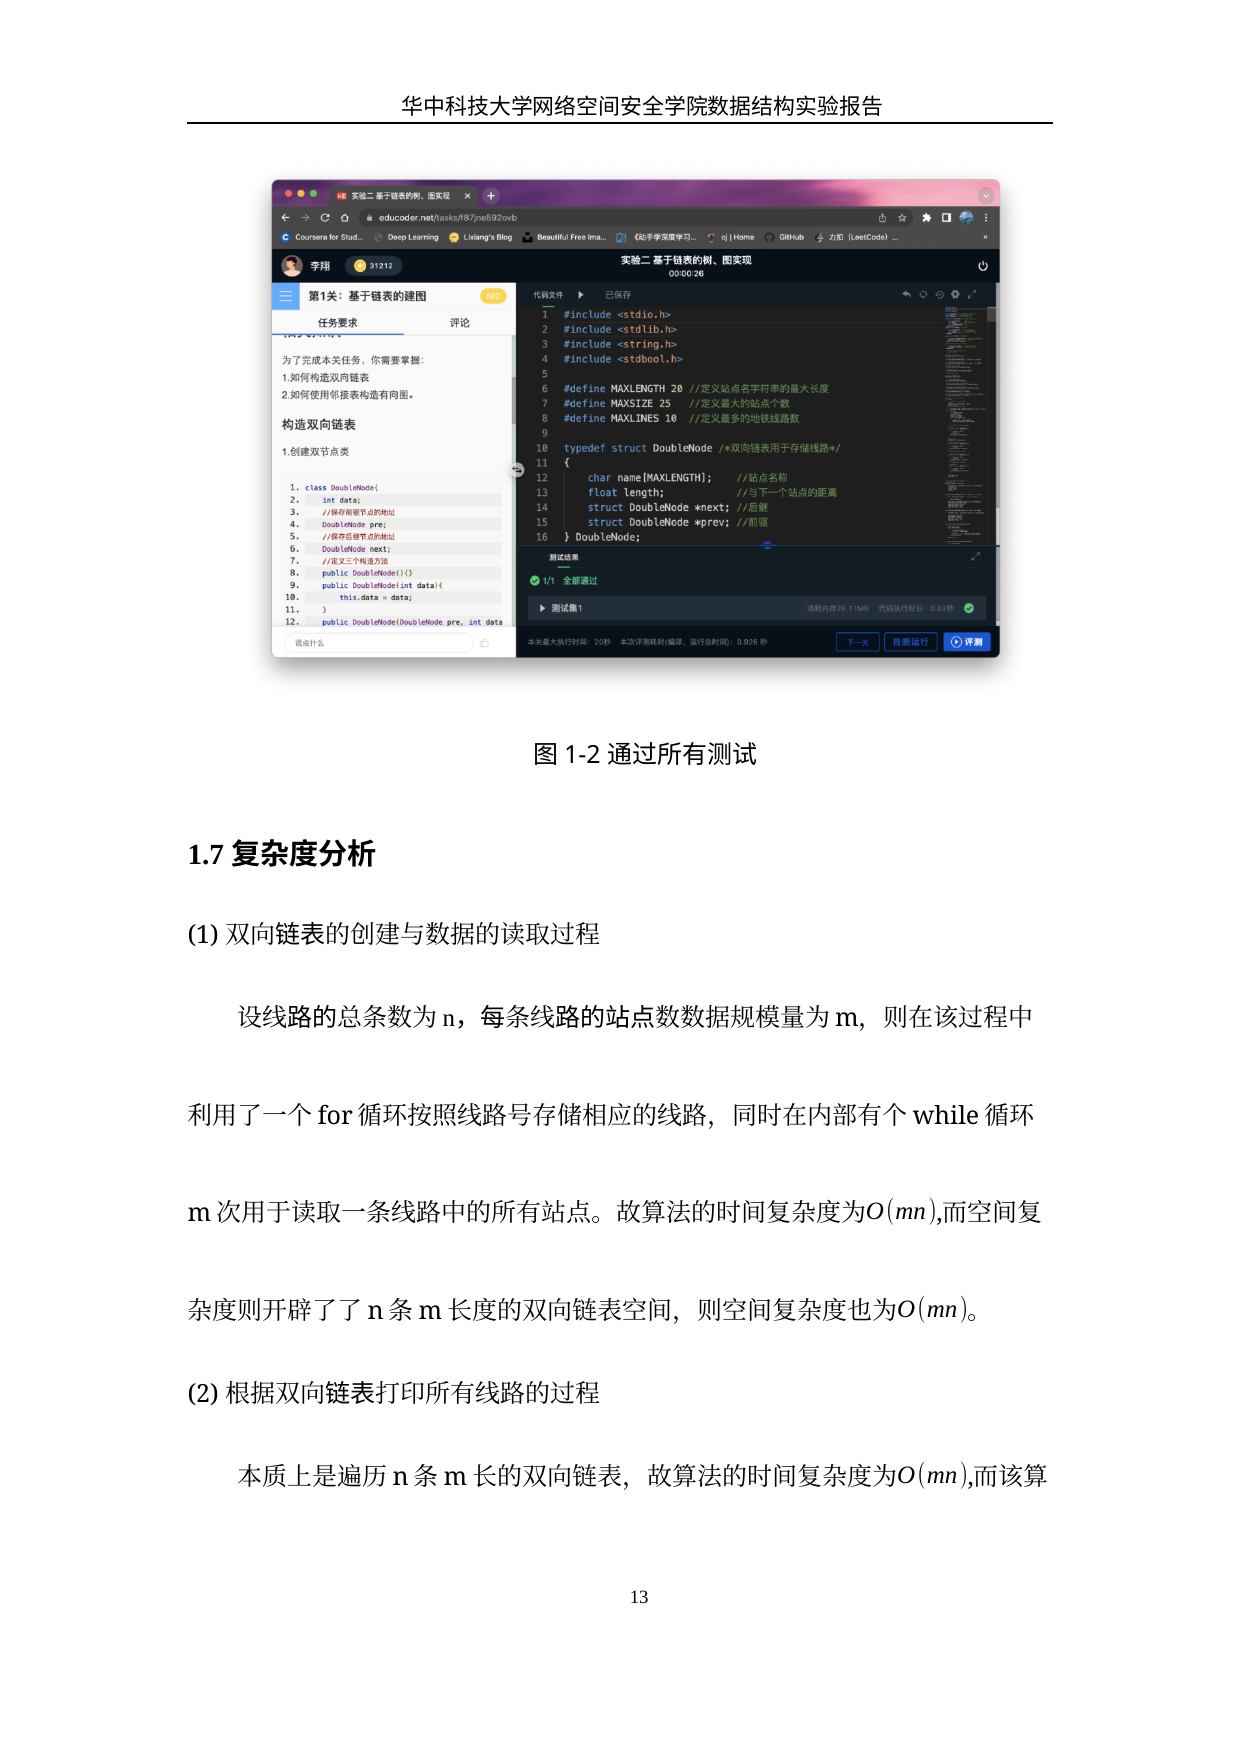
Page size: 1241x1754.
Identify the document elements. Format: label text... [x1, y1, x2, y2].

list (1) 双向链表的创建与数据的读取过程 [187, 901, 1053, 966]
picture [237, 156, 1034, 703]
text 本质上是遍历n条m长的双向链表，故算法的时间复杂度为,而该算法并没有新开辟空间，则空间复杂度仍。 [187, 1442, 1053, 1507]
subtitle 1.7 复杂度分析 [187, 819, 1053, 884]
list (2) 根据双向链表打印所有线路的过程 [187, 1359, 1053, 1424]
text 设线路的总条数为n，每条线路的站点数数据规模量为m，则在该过程中利用了一个for循环按照线路号存储相应的线路，同时在内部有个while循环m次用于读取一条线路中的所有站点。故算法的时间复杂度为,而空间复杂度则开辟了了n条m长度的双向链表空间，则空间复杂度也为。 [187, 983, 1053, 1341]
text 图 1-2 通过所有测试 [187, 720, 1053, 785]
